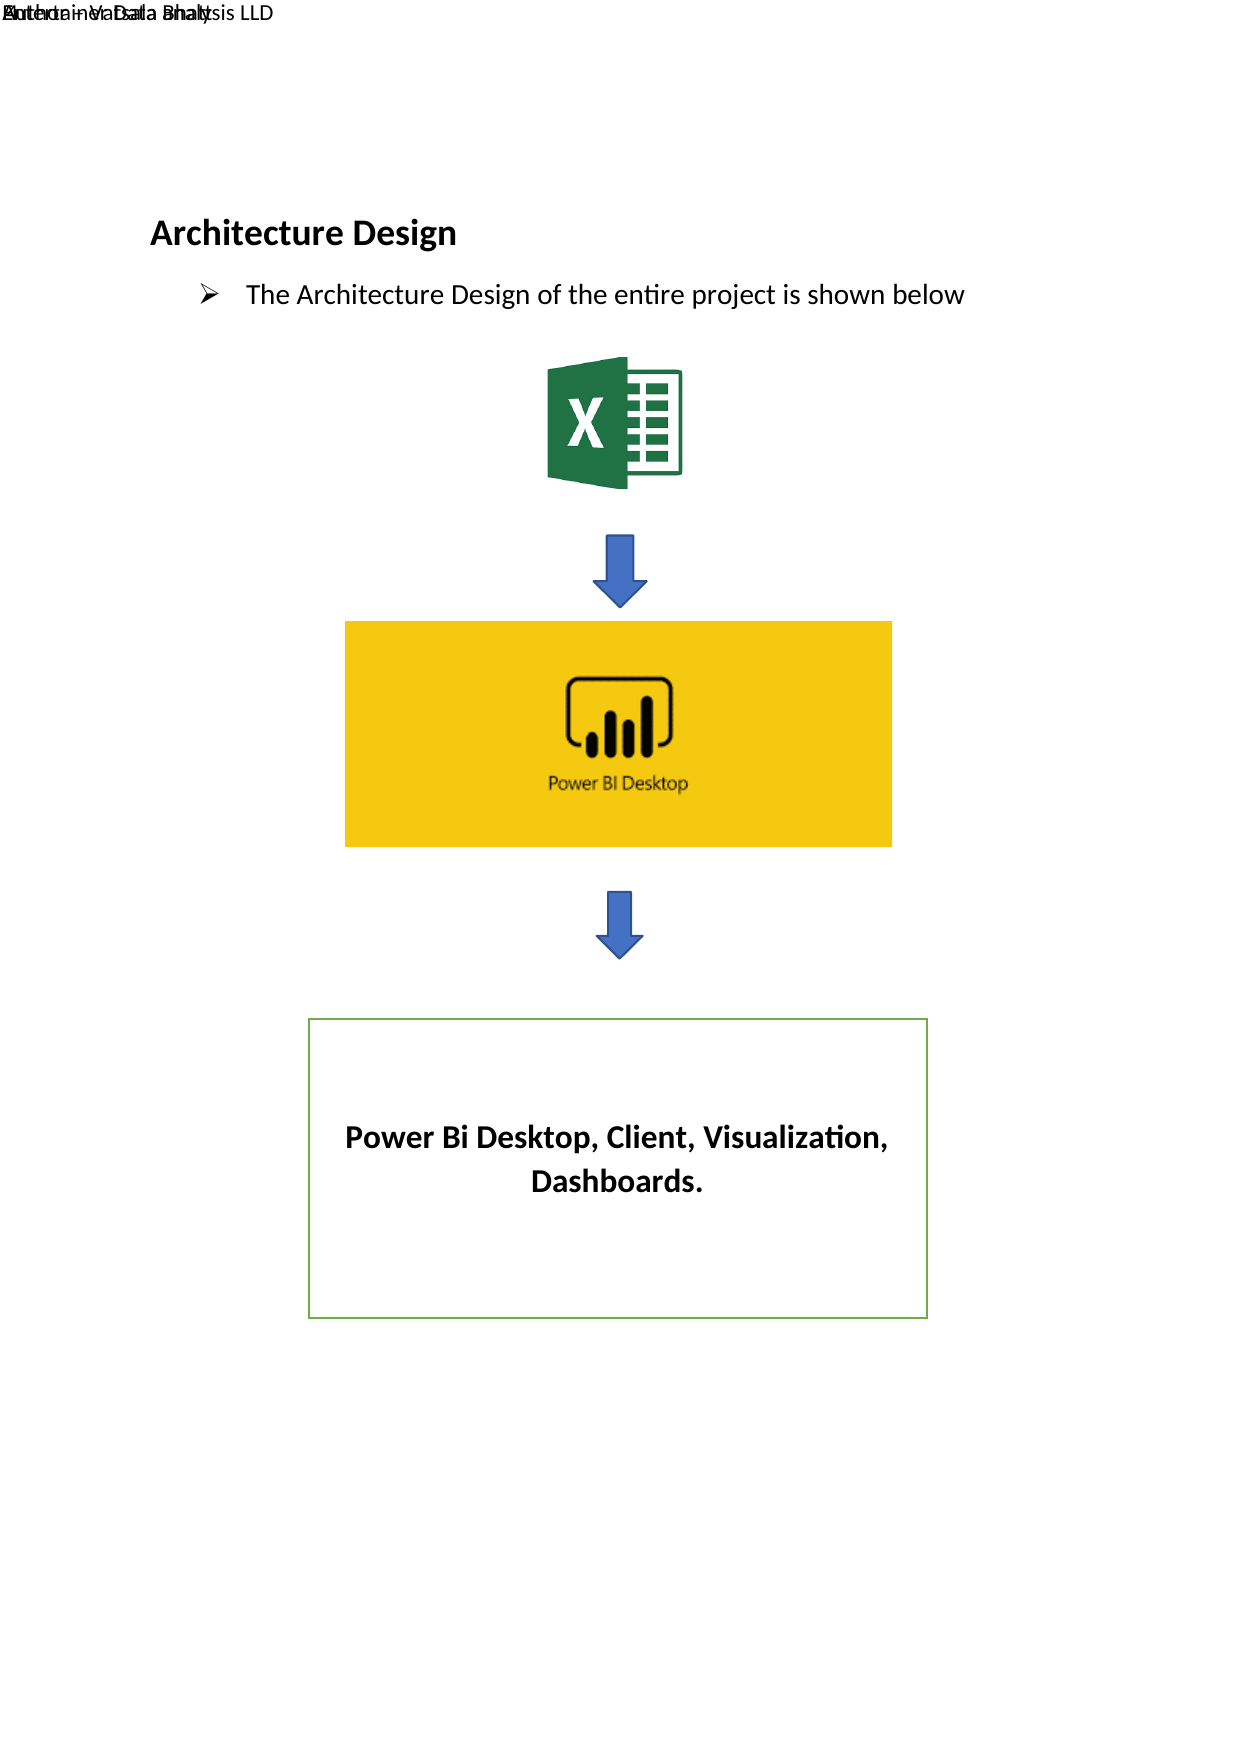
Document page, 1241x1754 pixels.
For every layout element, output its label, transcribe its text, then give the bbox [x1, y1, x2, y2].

subtitle Architecture Design [150, 209, 1171, 255]
list The Architecture Design of the entire project is shown below [198, 276, 1171, 311]
picture [345, 621, 893, 847]
picture [547, 357, 683, 489]
